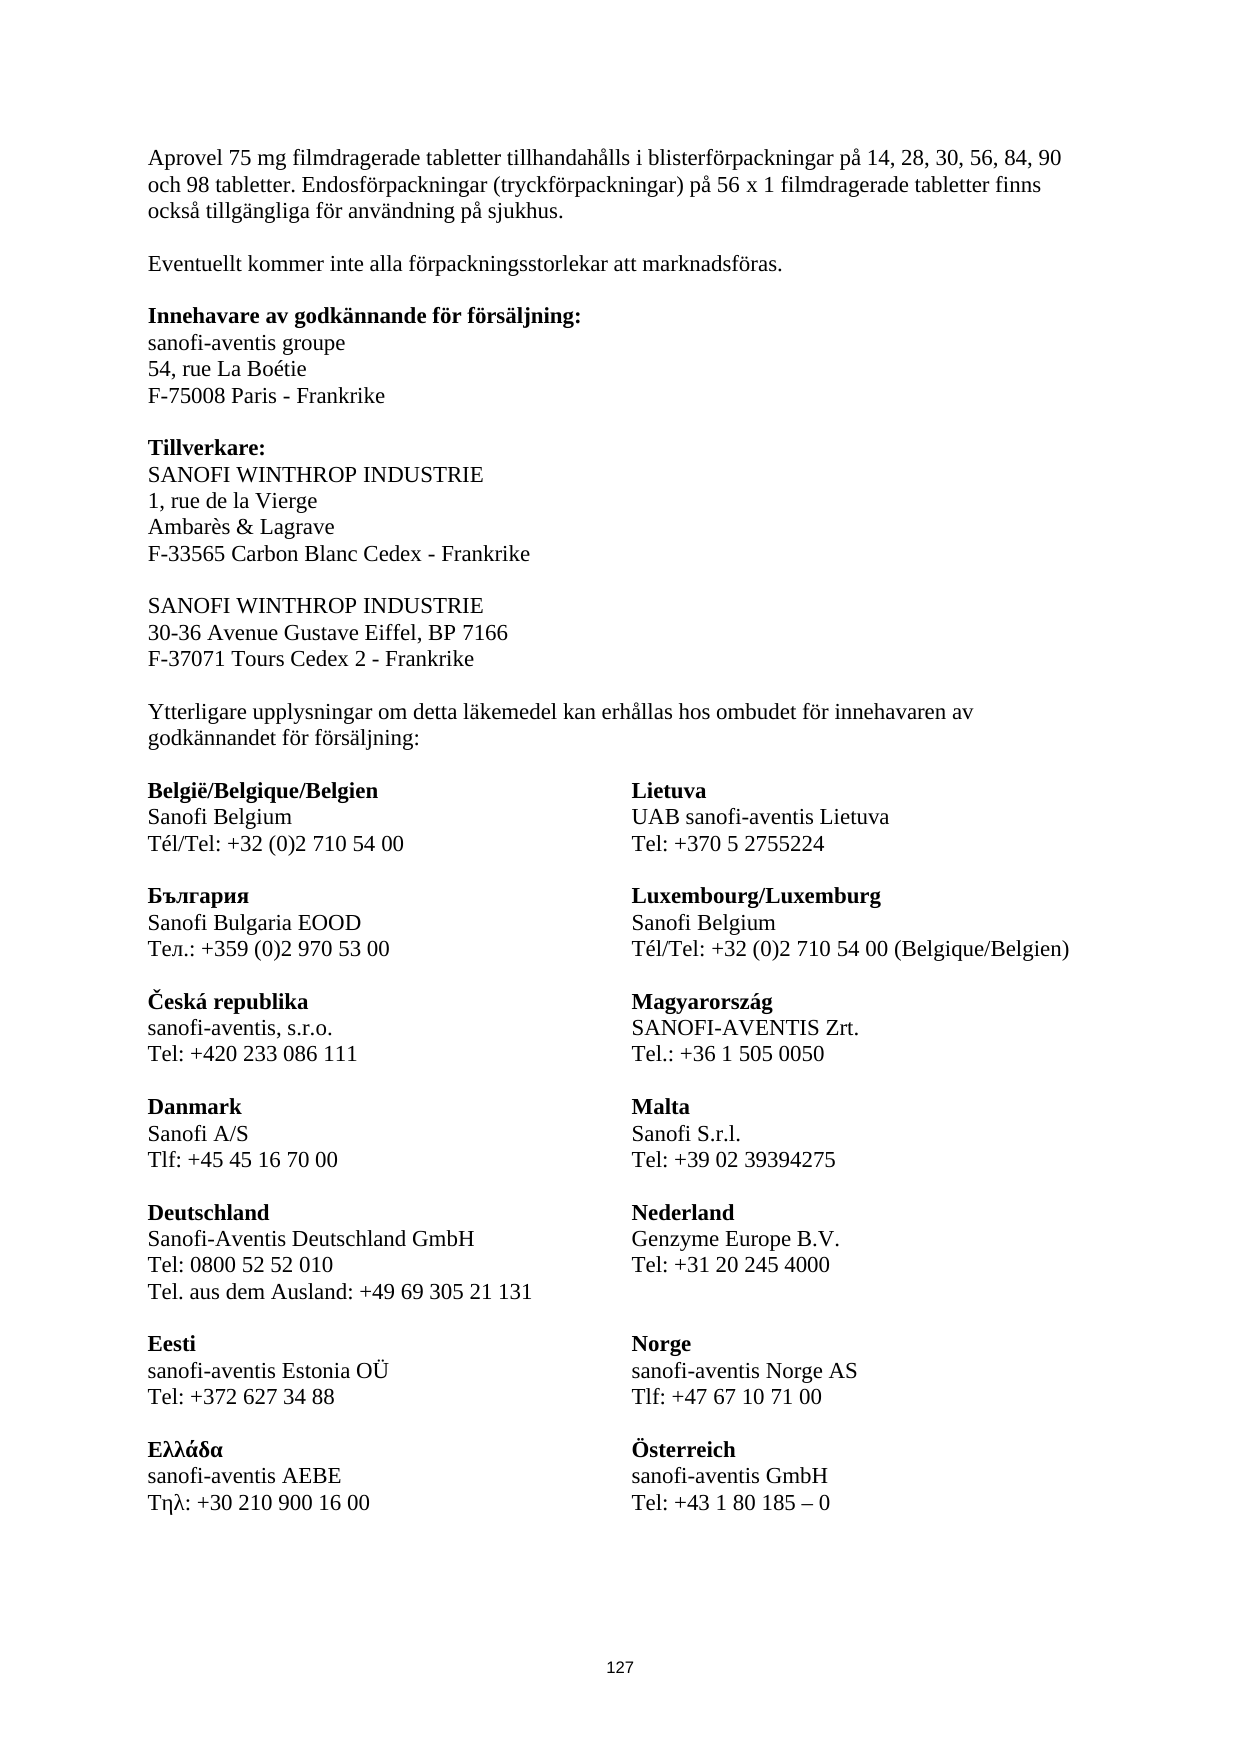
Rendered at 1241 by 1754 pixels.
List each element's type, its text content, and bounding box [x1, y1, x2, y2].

subtitle Tillverkare: [148, 434, 1093, 461]
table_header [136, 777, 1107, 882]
subtitle Innehavare av godkännande för försäljning: [148, 303, 1093, 329]
text Aprovel 75 mg filmdragerade tabletter tillhandahålls i blisterförpackningar på 14, 28, 30, 56, 84, 90 och 98 tabletter. Endosförpackningar (tryckförpackningar) på 56 x 1 filmdragerade tabletter finns också tillgängliga för användning på sjukhus. [148, 144, 1093, 223]
text Ytterligare upplysningar om detta läkemedel kan erhållas hos ombudet för innehavaren av godkännandet för försäljning: [148, 698, 1093, 751]
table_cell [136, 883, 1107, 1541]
text sanofi-aventis groupe 54, rue La Boétie F-75008 Paris - Frankrike [148, 329, 1093, 408]
text SANOFI WINTHROP INDUSTRIE 30-36 Avenue Gustave Eiffel, BP 7166 F-37071 Tours Cedex 2 - Frankrike [148, 592, 1093, 672]
text SANOFI WINTHROP INDUSTRIE 1, rue de la Vierge Ambarès & Lagrave F-33565 Carbon Blanc Cedex - Frankrike [148, 461, 1093, 566]
text Eventuellt kommer inte alla förpackningsstorlekar att marknadsföras. [148, 250, 1093, 276]
